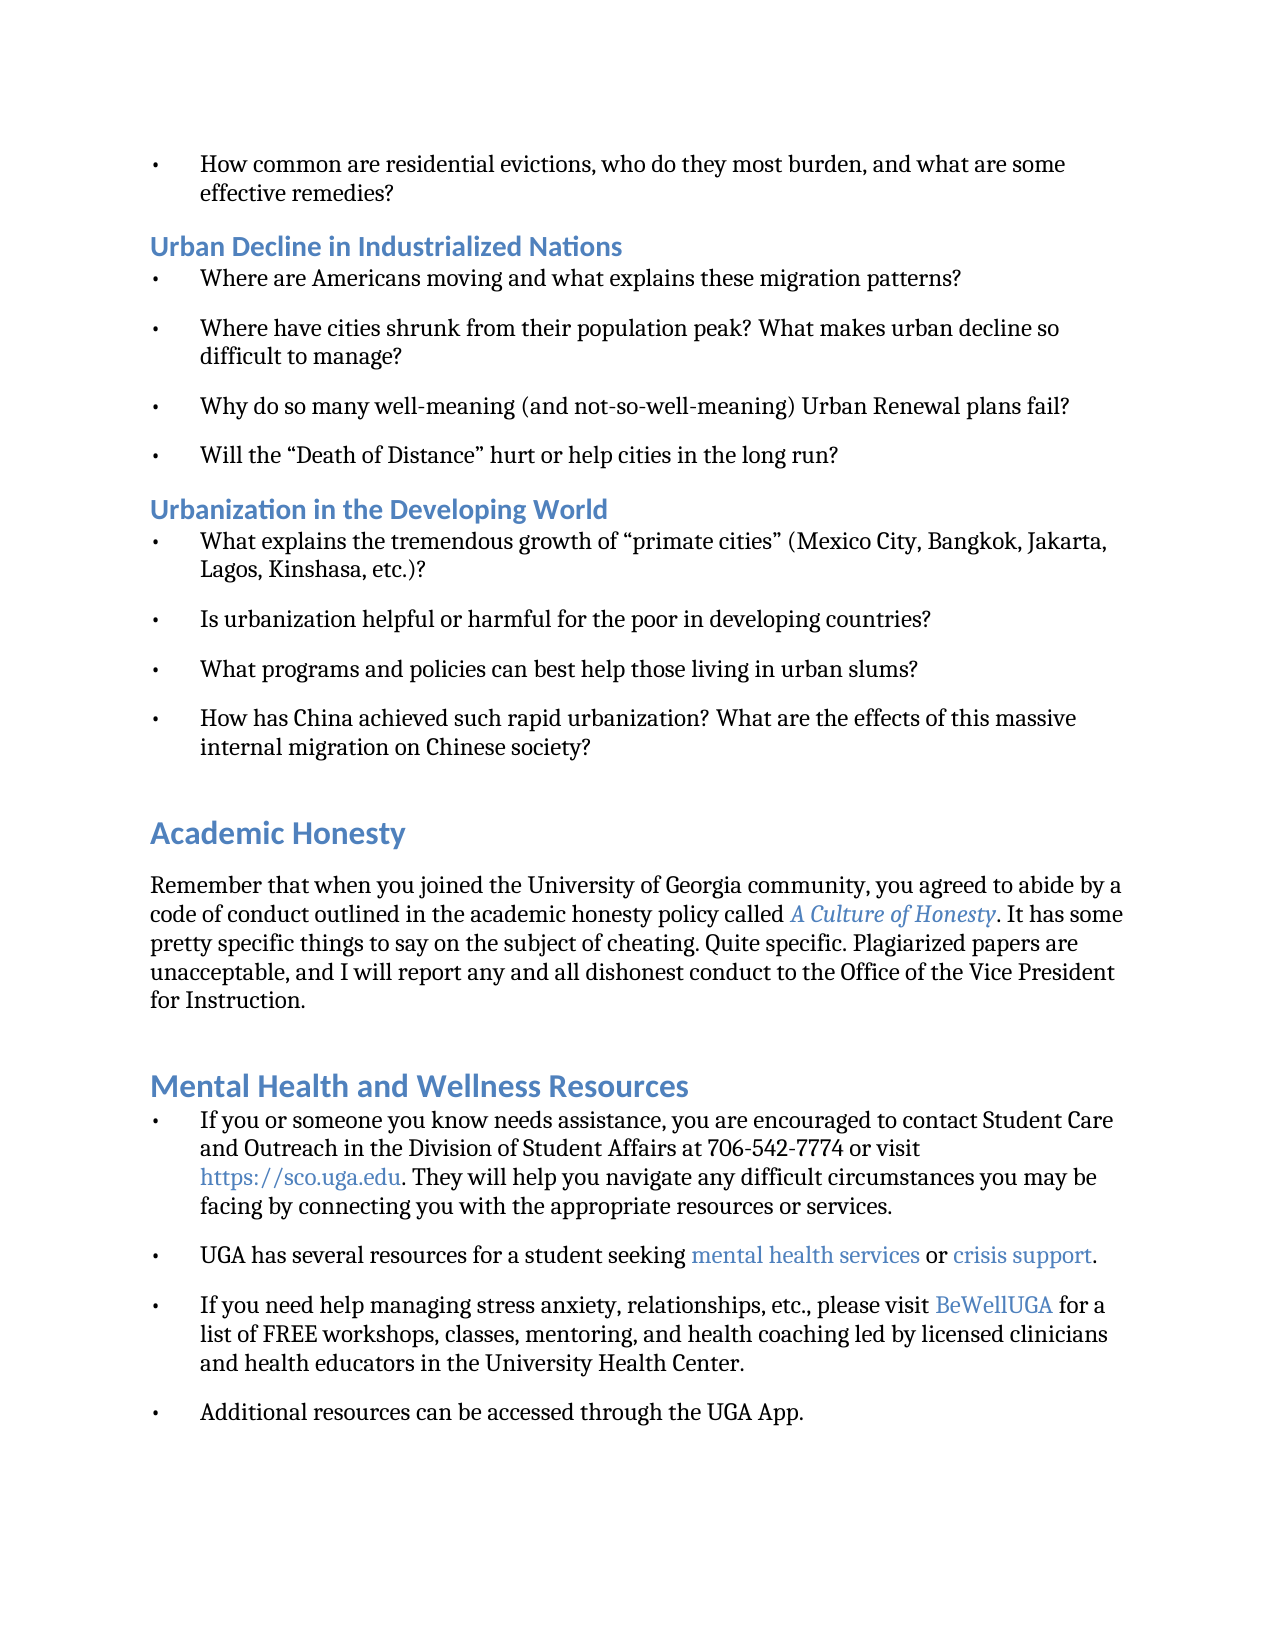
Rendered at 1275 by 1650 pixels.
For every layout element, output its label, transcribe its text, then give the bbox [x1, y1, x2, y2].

subtitle Urbanization in the Developing World [150, 491, 1125, 527]
list Why do so many well-meaning (and not-so-well-meaning) Urban Renewal plans fail? [150, 392, 1125, 421]
subtitle Mental Health and Wellness Resources [150, 1065, 1125, 1106]
list If you need help managing stress anxiety, relationships, etc., please visit BeWellUGA for a list of FREE workshops, classes, mentoring, and health coaching led by licensed clinicians and health educators in the University Health Center. [150, 1291, 1125, 1377]
list How has China achieved such rapid urbanization? What are the effects of this massive internal migration on Chinese society? [150, 704, 1125, 762]
list What programs and policies can best help those living in urban slums? [150, 654, 1125, 683]
list Where are Americans moving and what explains these migration patterns? [150, 264, 1125, 293]
list Where have cities shrunk from their population peak? What makes urban decline so difficult to manage? [150, 313, 1125, 371]
list Will the “Death of Distance” hurt or help cities in the long run? [150, 441, 1125, 470]
list What explains the tremendous growth of “primate cities” (Mexico City, Bangkok, Jakarta, Lagos, Kinshasa, etc.)? [150, 527, 1125, 584]
text Remember that when you joined the University of Georgia community, you agreed to abide by a code of conduct outlined in the academic honesty policy called A Culture of Honesty. It has some pretty specific things to say on the subject of cheating. Quite specific. Plagiarized papers are unacceptable, and I will report any and all dishonest conduct to the Office of the Vice President for Instruction. [150, 871, 1125, 1015]
subtitle Academic Honesty [150, 812, 1125, 852]
list Additional resources can be accessed through the UGA App. [150, 1398, 1125, 1427]
list If you or someone you know needs assistance, you are encouraged to contact Student Care and Outreach in the Division of Student Affairs at 706-542-7774 or visit https://sco.uga.edu. They will help you navigate any difficult circumstances you may be facing by connecting you with the appropriate resources or services. [150, 1106, 1125, 1221]
list How common are residential evictions, who do they most burden, and what are some effective remedies? [150, 150, 1125, 207]
list UGA has several resources for a student seeking mental health services or crisis support. [150, 1241, 1125, 1270]
subtitle Urban Decline in Industrialized Nations [150, 228, 1125, 264]
list Is urbanization helpful or harmful for the poor in developing countries? [150, 605, 1125, 634]
